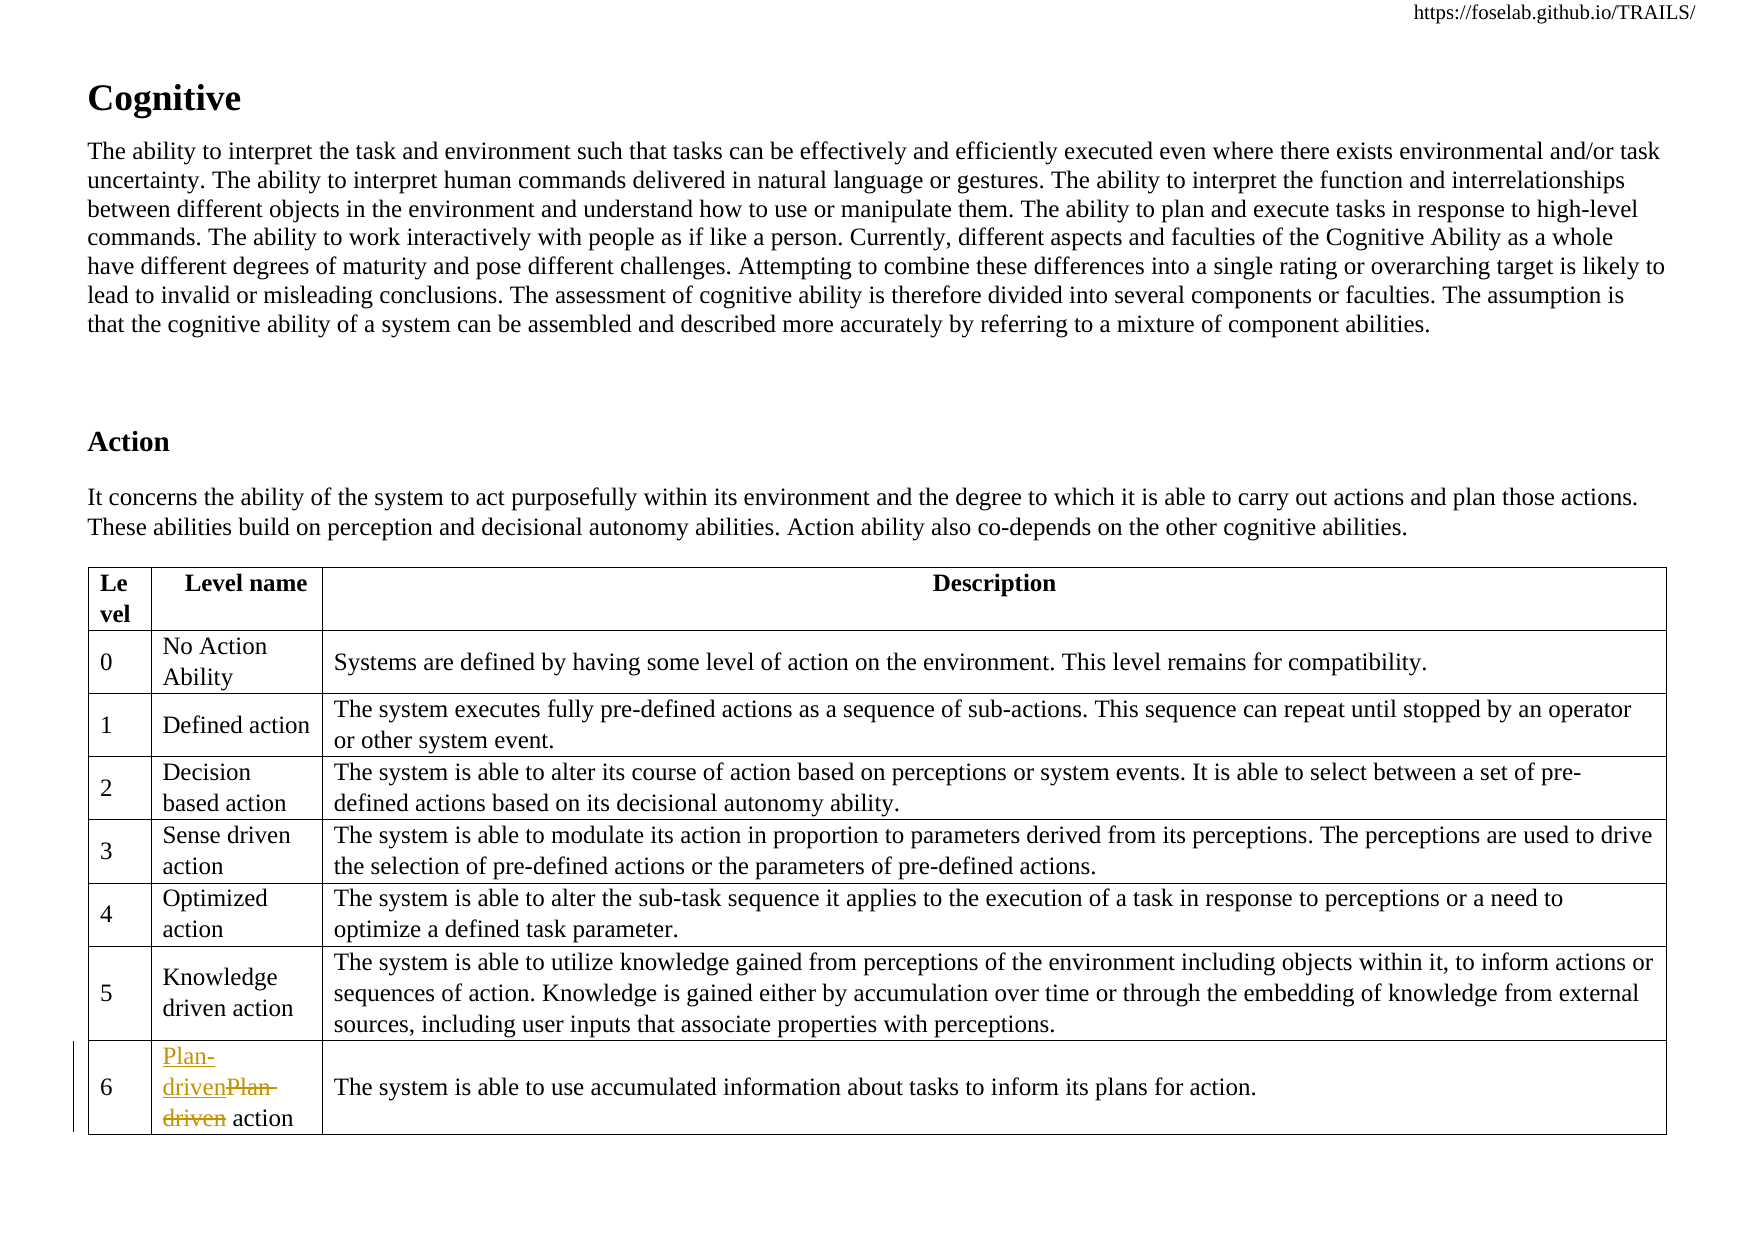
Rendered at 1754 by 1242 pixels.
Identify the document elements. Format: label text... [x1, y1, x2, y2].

table_cell 0 [89, 631, 151, 693]
table_cell Systems are defined by having some level of action on the environment. This level remains for compatibility. [323, 631, 1666, 693]
table_cell 1 [89, 694, 151, 756]
table_cell The system is able to alter the sub-task sequence it applies to the execution of a task in response to perceptions or a need to optimize a defined task parameter. [323, 884, 1666, 946]
subtitle Cognitive [87, 75, 1666, 118]
subtitle Action [87, 424, 1666, 458]
table_cell No Action Ability [152, 631, 322, 693]
table_cell Decision based action [152, 757, 322, 819]
table_cell The system is able to alter its course of action based on perceptions or system events. It is able to select between a set of pre-defined actions based on its decisional autonomy ability. [323, 757, 1666, 819]
table_cell The system executes fully pre-defined actions as a sequence of sub-actions. This sequence can repeat until stopped by an operator or other system event. [323, 694, 1666, 756]
table_cell 6 [89, 1041, 151, 1134]
table_header Level [89, 568, 151, 630]
table_cell 3 [89, 820, 151, 882]
table_cell Defined action [152, 694, 322, 756]
table_header Level name [152, 568, 322, 630]
table_cell 2 [89, 757, 151, 819]
text These abilities build on perception and decisional autonomy abilities. Action ability also co-depends on the other cognitive abilities. [87, 512, 1666, 541]
table_cell 5 [89, 947, 151, 1040]
table_cell Knowledge driven action [152, 947, 322, 1040]
table_cell Sense driven action [152, 820, 322, 882]
text The ability to interpret the task and environment such that tasks can be effectively and efficiently executed even where there exists environmental and/or task uncertainty. The ability to interpret human commands delivered in natural language or gestures. The ability to interpret the function and interrelationships between different objects in the environment and understand how to use or manipulate them. The ability to plan and execute tasks in response to high-level commands. The ability to work interactively with people as if like a person. Currently, different aspects and faculties of the Cognitive Ability as a whole have different degrees of maturity and pose different challenges. Attempting to combine these differences into a single rating or overarching target is likely to lead to invalid or misleading conclusions. The assessment of cognitive ability is therefore divided into several components or faculties. The assumption is that the cognitive ability of a system can be assembled and described more accurately by referring to a mixture of component abilities. [87, 136, 1666, 337]
table_cell The system is able to utilize knowledge gained from perceptions of the environment including objects within it, to inform actions or sequences of action. Knowledge is gained either by accumulation over time or through the embedding of knowledge from external sources, including user inputs that associate properties with perceptions. [323, 947, 1666, 1040]
table_cell The system is able to modulate its action in proportion to parameters derived from its perceptions. The perceptions are used to drive the selection of pre-defined actions or the parameters of pre-defined actions. [323, 820, 1666, 882]
table_cell Optimized action [152, 884, 322, 946]
table_cell The system is able to use accumulated information about tasks to inform its plans for action. [323, 1041, 1666, 1134]
table_header Description [323, 568, 1666, 630]
table_cell action [152, 1041, 322, 1134]
text It concerns the ability of the system to act purposefully within its environment and the degree to which it is able to carry out actions and plan those actions. [87, 482, 1666, 511]
table_cell 4 [89, 884, 151, 946]
